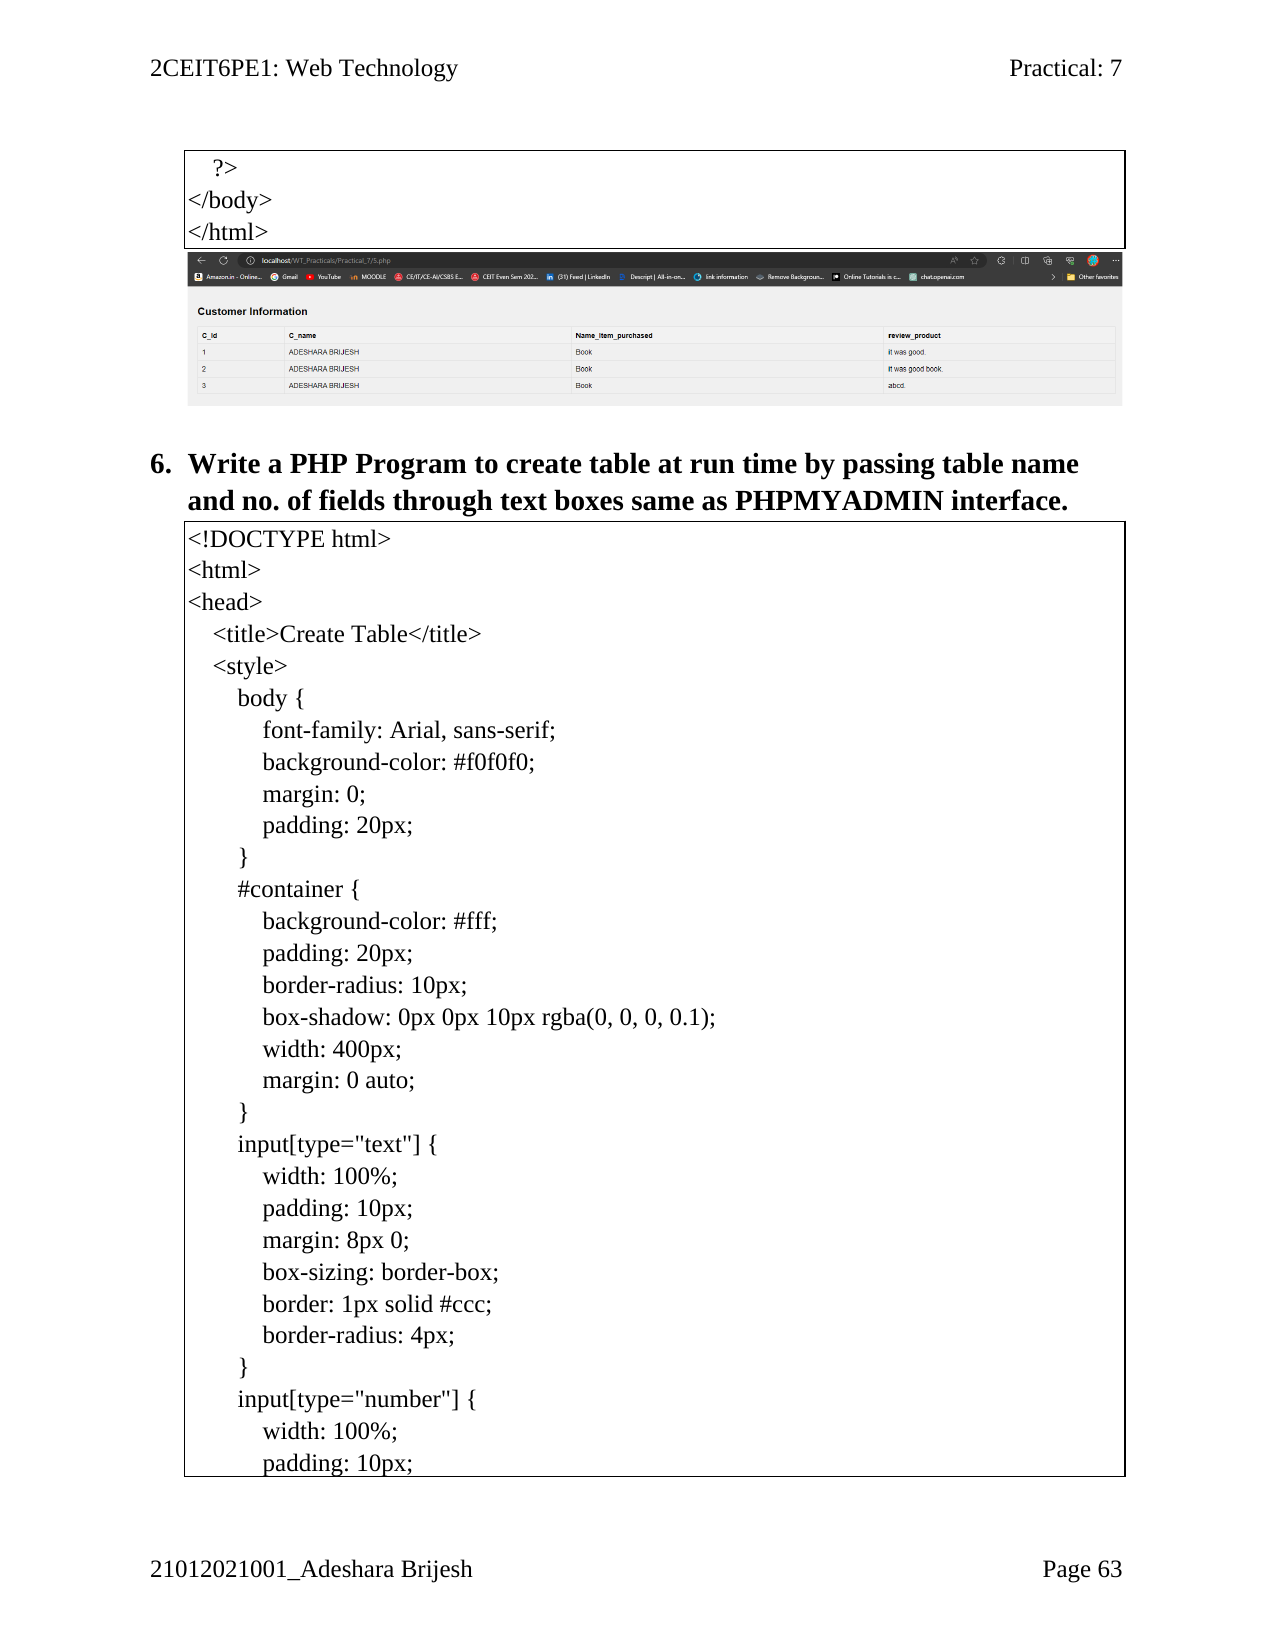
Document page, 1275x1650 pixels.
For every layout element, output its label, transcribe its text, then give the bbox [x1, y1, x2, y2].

list <head> [185, 584, 1124, 616]
list <html> [185, 552, 1124, 584]
list padding: 10px; [185, 1190, 1124, 1222]
list border: 1px solid #ccc; [185, 1286, 1124, 1317]
list } [185, 839, 1124, 871]
picture [187, 252, 1123, 406]
list </body> [185, 182, 1124, 214]
list width: 100%; [185, 1413, 1124, 1445]
list margin: 8px 0; [185, 1222, 1124, 1254]
list padding: 20px; [185, 935, 1124, 967]
list box-sizing: border-box; [185, 1254, 1124, 1286]
list ?> [185, 151, 1124, 182]
list border-radius: 4px; [185, 1317, 1124, 1349]
list </html> [185, 214, 1124, 248]
list padding: 10px; [185, 1445, 1124, 1476]
list font-family: Arial, sans-serif; [185, 712, 1124, 744]
list #container { [185, 871, 1124, 903]
list background-color: #f0f0f0; [185, 744, 1124, 776]
list padding: 20px; [185, 807, 1124, 839]
list body { [185, 680, 1124, 712]
list Write a PHP Program to create table at run time by passing table name and no. of fields through text boxes same as PHPMYADMIN interface. [150, 446, 1122, 517]
list background-color: #fff; [185, 903, 1124, 935]
list input[type="text"] { [185, 1126, 1124, 1158]
list border-radius: 10px; [185, 967, 1124, 999]
list margin: 0; [185, 776, 1124, 807]
list } [185, 1094, 1124, 1126]
list } [185, 1349, 1124, 1381]
list <style> [185, 648, 1124, 680]
list <title>Create Table</title> [185, 616, 1124, 648]
list width: 400px; [185, 1031, 1124, 1062]
list width: 100%; [185, 1158, 1124, 1190]
list <!DOCTYPE html> [185, 522, 1124, 552]
list margin: 0 auto; [185, 1062, 1124, 1094]
list input[type="number"] { [185, 1381, 1124, 1413]
list box-shadow: 0px 0px 10px rgba(0, 0, 0, 0.1); [185, 999, 1124, 1031]
